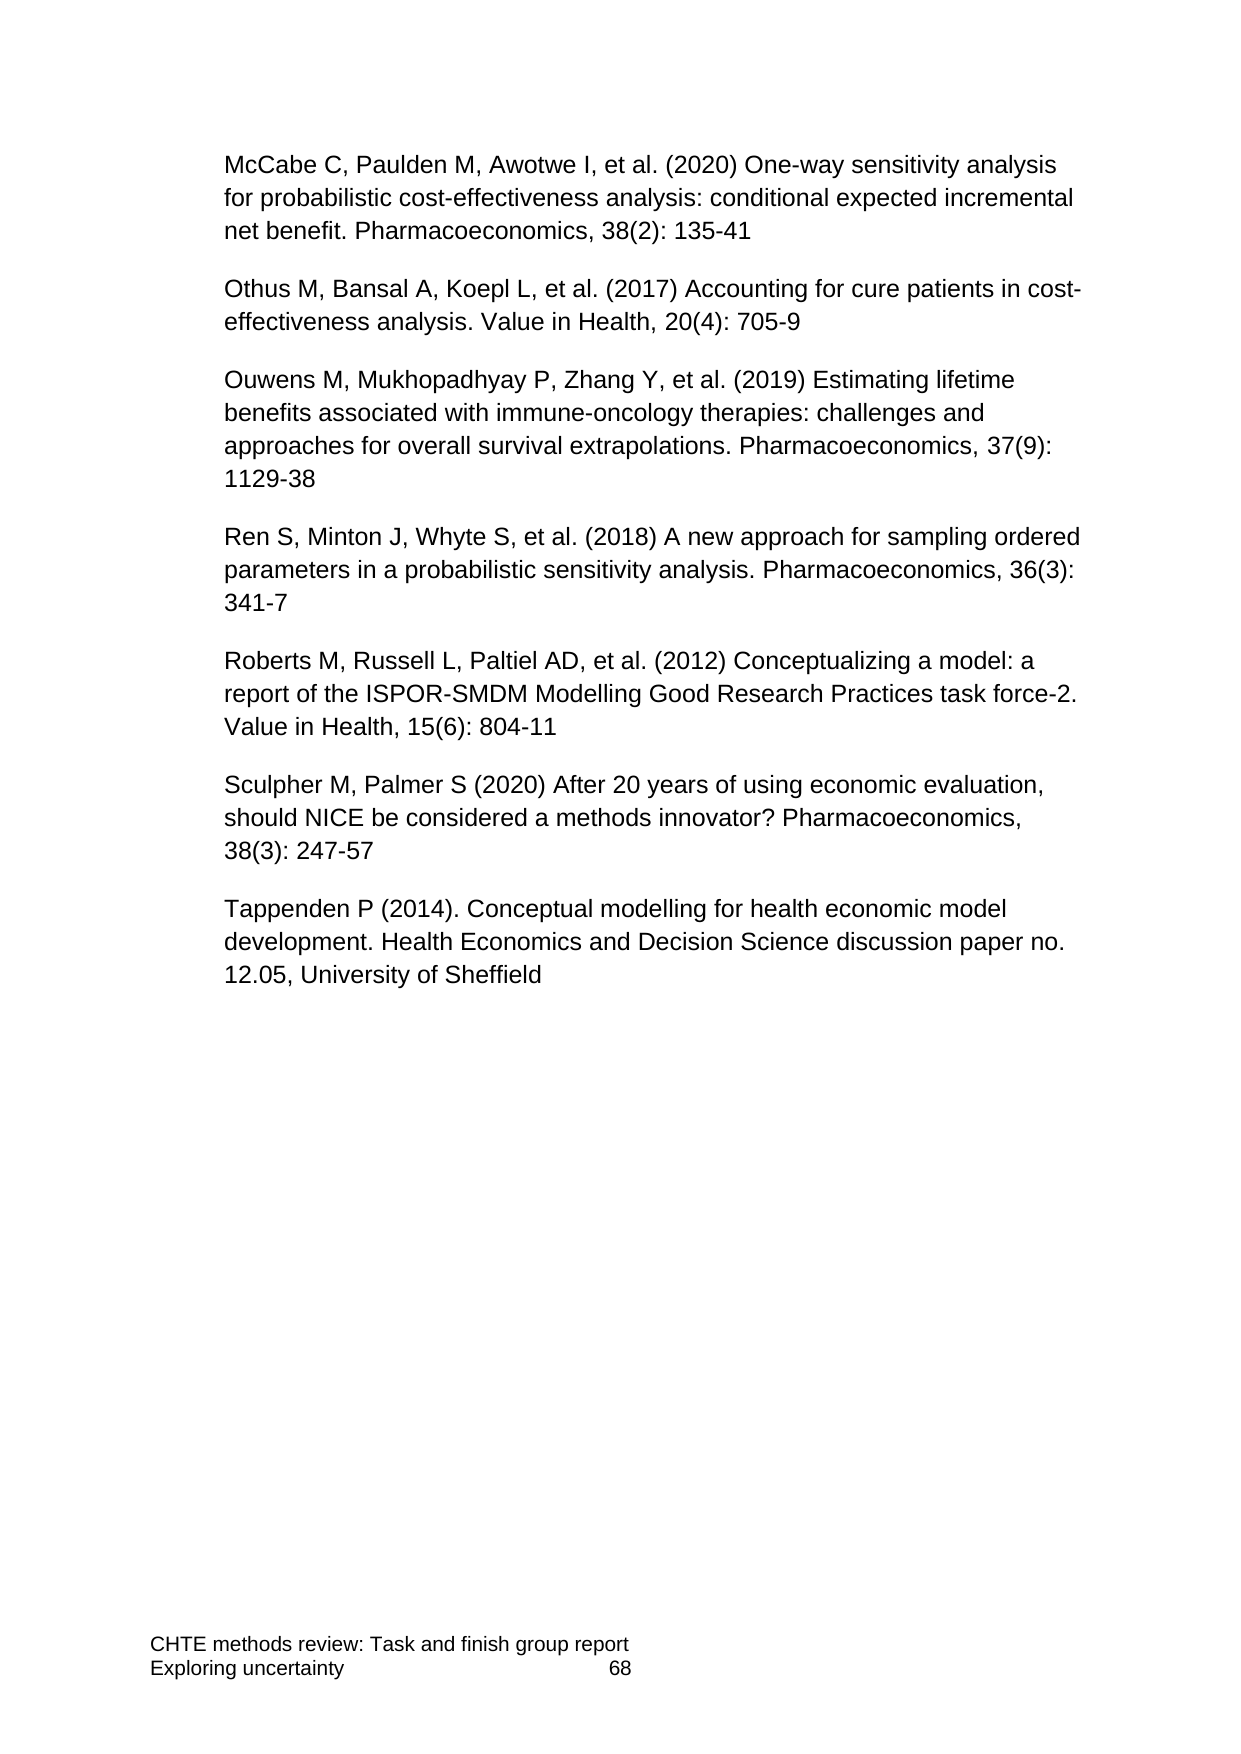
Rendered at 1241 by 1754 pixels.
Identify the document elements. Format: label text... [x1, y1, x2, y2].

list Ouwens M, Mukhopadhyay P, Zhang Y, et al. (2019) Estimating lifetime benefits associated with immune-oncology therapies: challenges and approaches for overall survival extrapolations. Pharmacoeconomics, 37(9): 1129-38 [224, 365, 1090, 493]
list Ren S, Minton J, Whyte S, et al. (2018) A new approach for sampling ordered parameters in a probabilistic sensitivity analysis. Pharmacoeconomics, 36(3): 341-7 [224, 522, 1090, 617]
list Sculpher M, Palmer S (2020) After 20 years of using economic evaluation, should NICE be considered a methods innovator? Pharmacoeconomics, 38(3): 247-57 [224, 770, 1090, 865]
list Tappenden P (2014). Conceptual modelling for health economic model development. Health Economics and Decision Science discussion paper no. 12.05, University of Sheffield [224, 894, 1090, 989]
list Othus M, Bansal A, Koepl L, et al. (2017) Accounting for cure patients in cost-effectiveness analysis. Value in Health, 20(4): 705-9 [224, 274, 1090, 336]
list McCabe C, Paulden M, Awotwe I, et al. (2020) One-way sensitivity analysis for probabilistic cost-effectiveness analysis: conditional expected incremental net benefit. Pharmacoeconomics, 38(2): 135-41 [224, 150, 1090, 245]
list Roberts M, Russell L, Paltiel AD, et al. (2012) Conceptualizing a model: a report of the ISPOR-SMDM Modelling Good Research Practices task force-2. Value in Health, 15(6): 804-11 [224, 646, 1090, 741]
